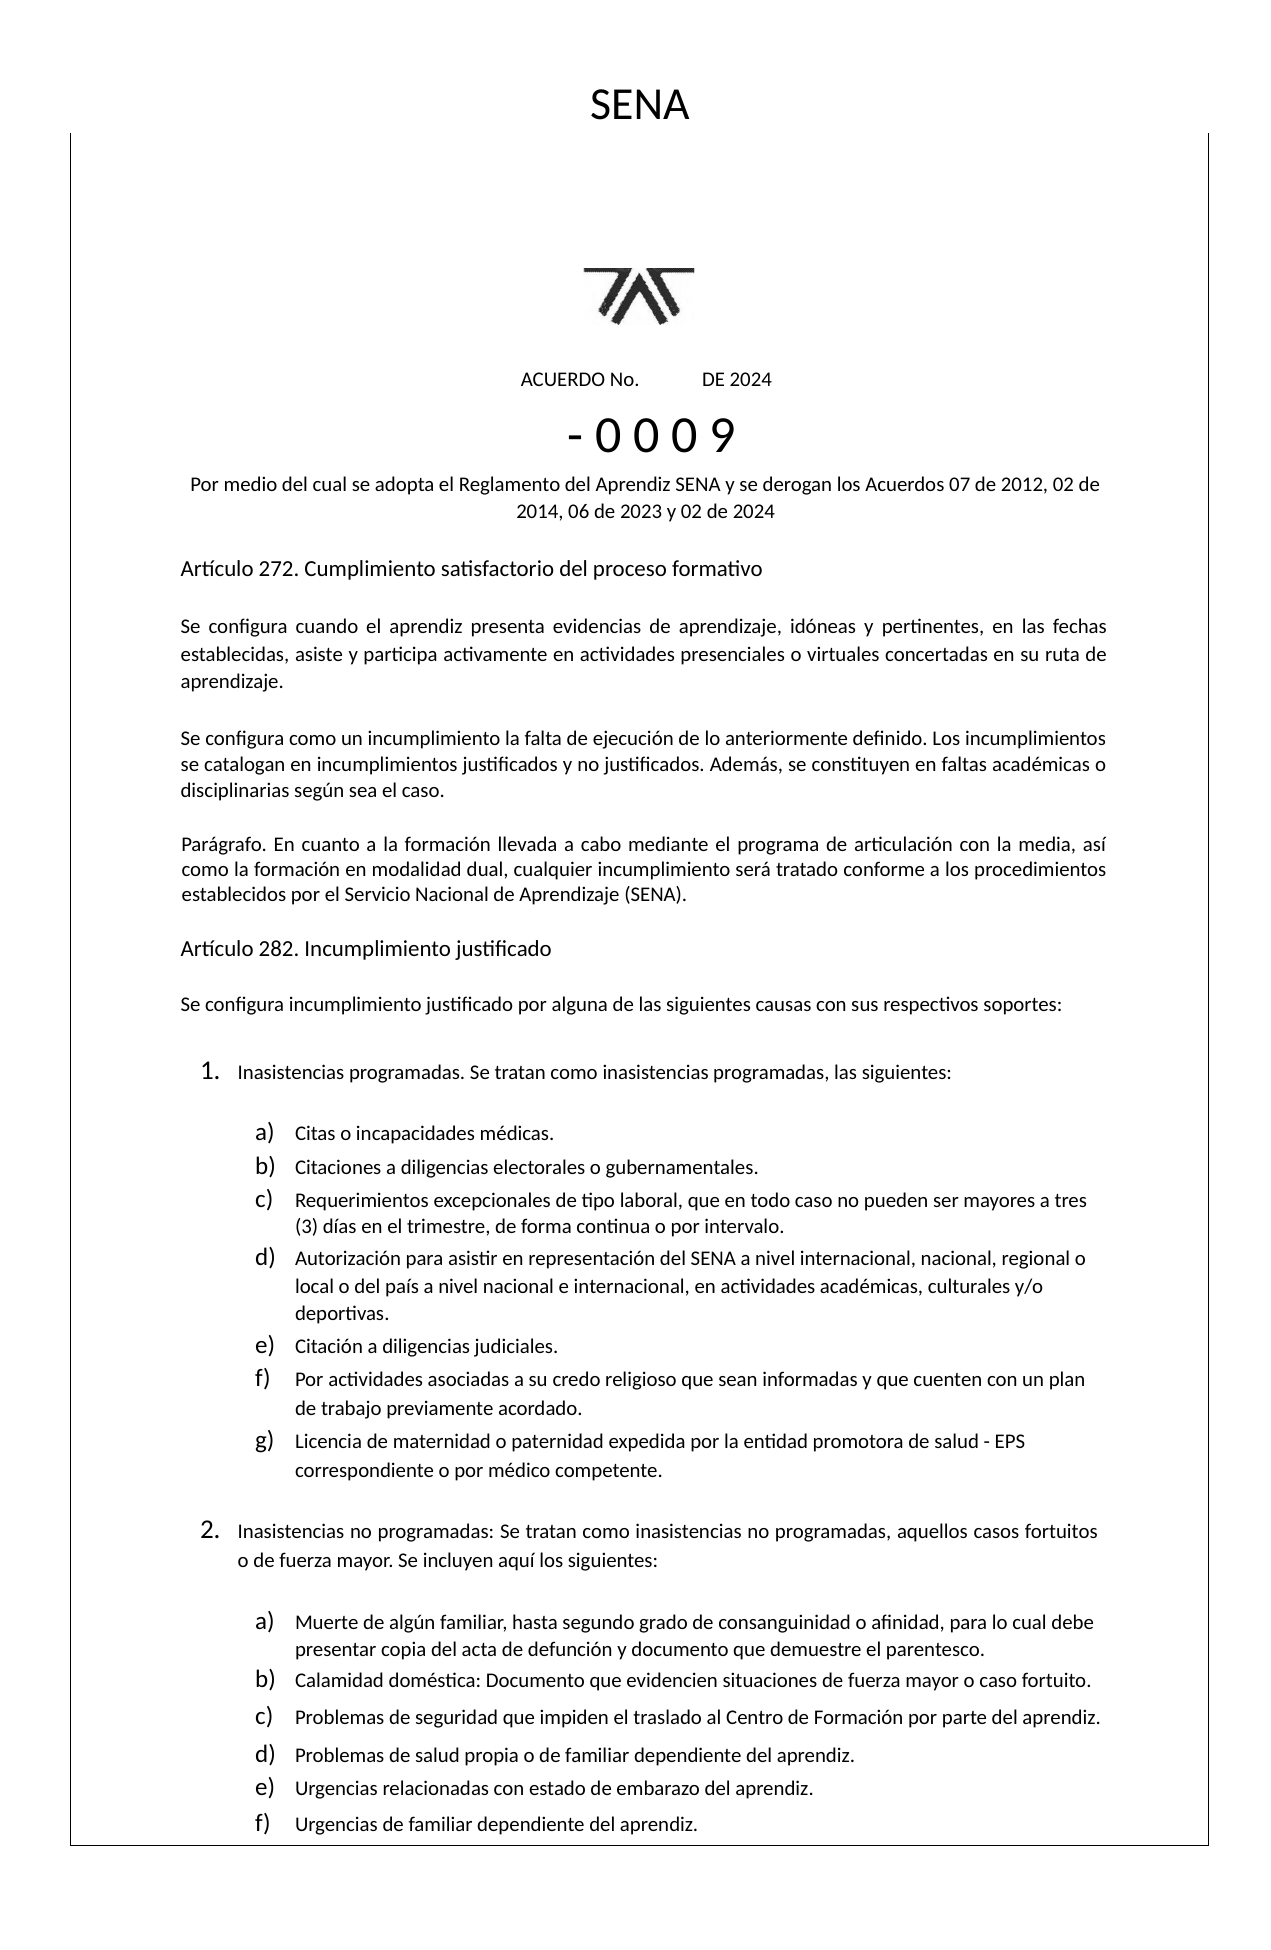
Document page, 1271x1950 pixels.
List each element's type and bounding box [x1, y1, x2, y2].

table_header [71, 133, 1208, 1845]
picture [583, 268, 695, 325]
